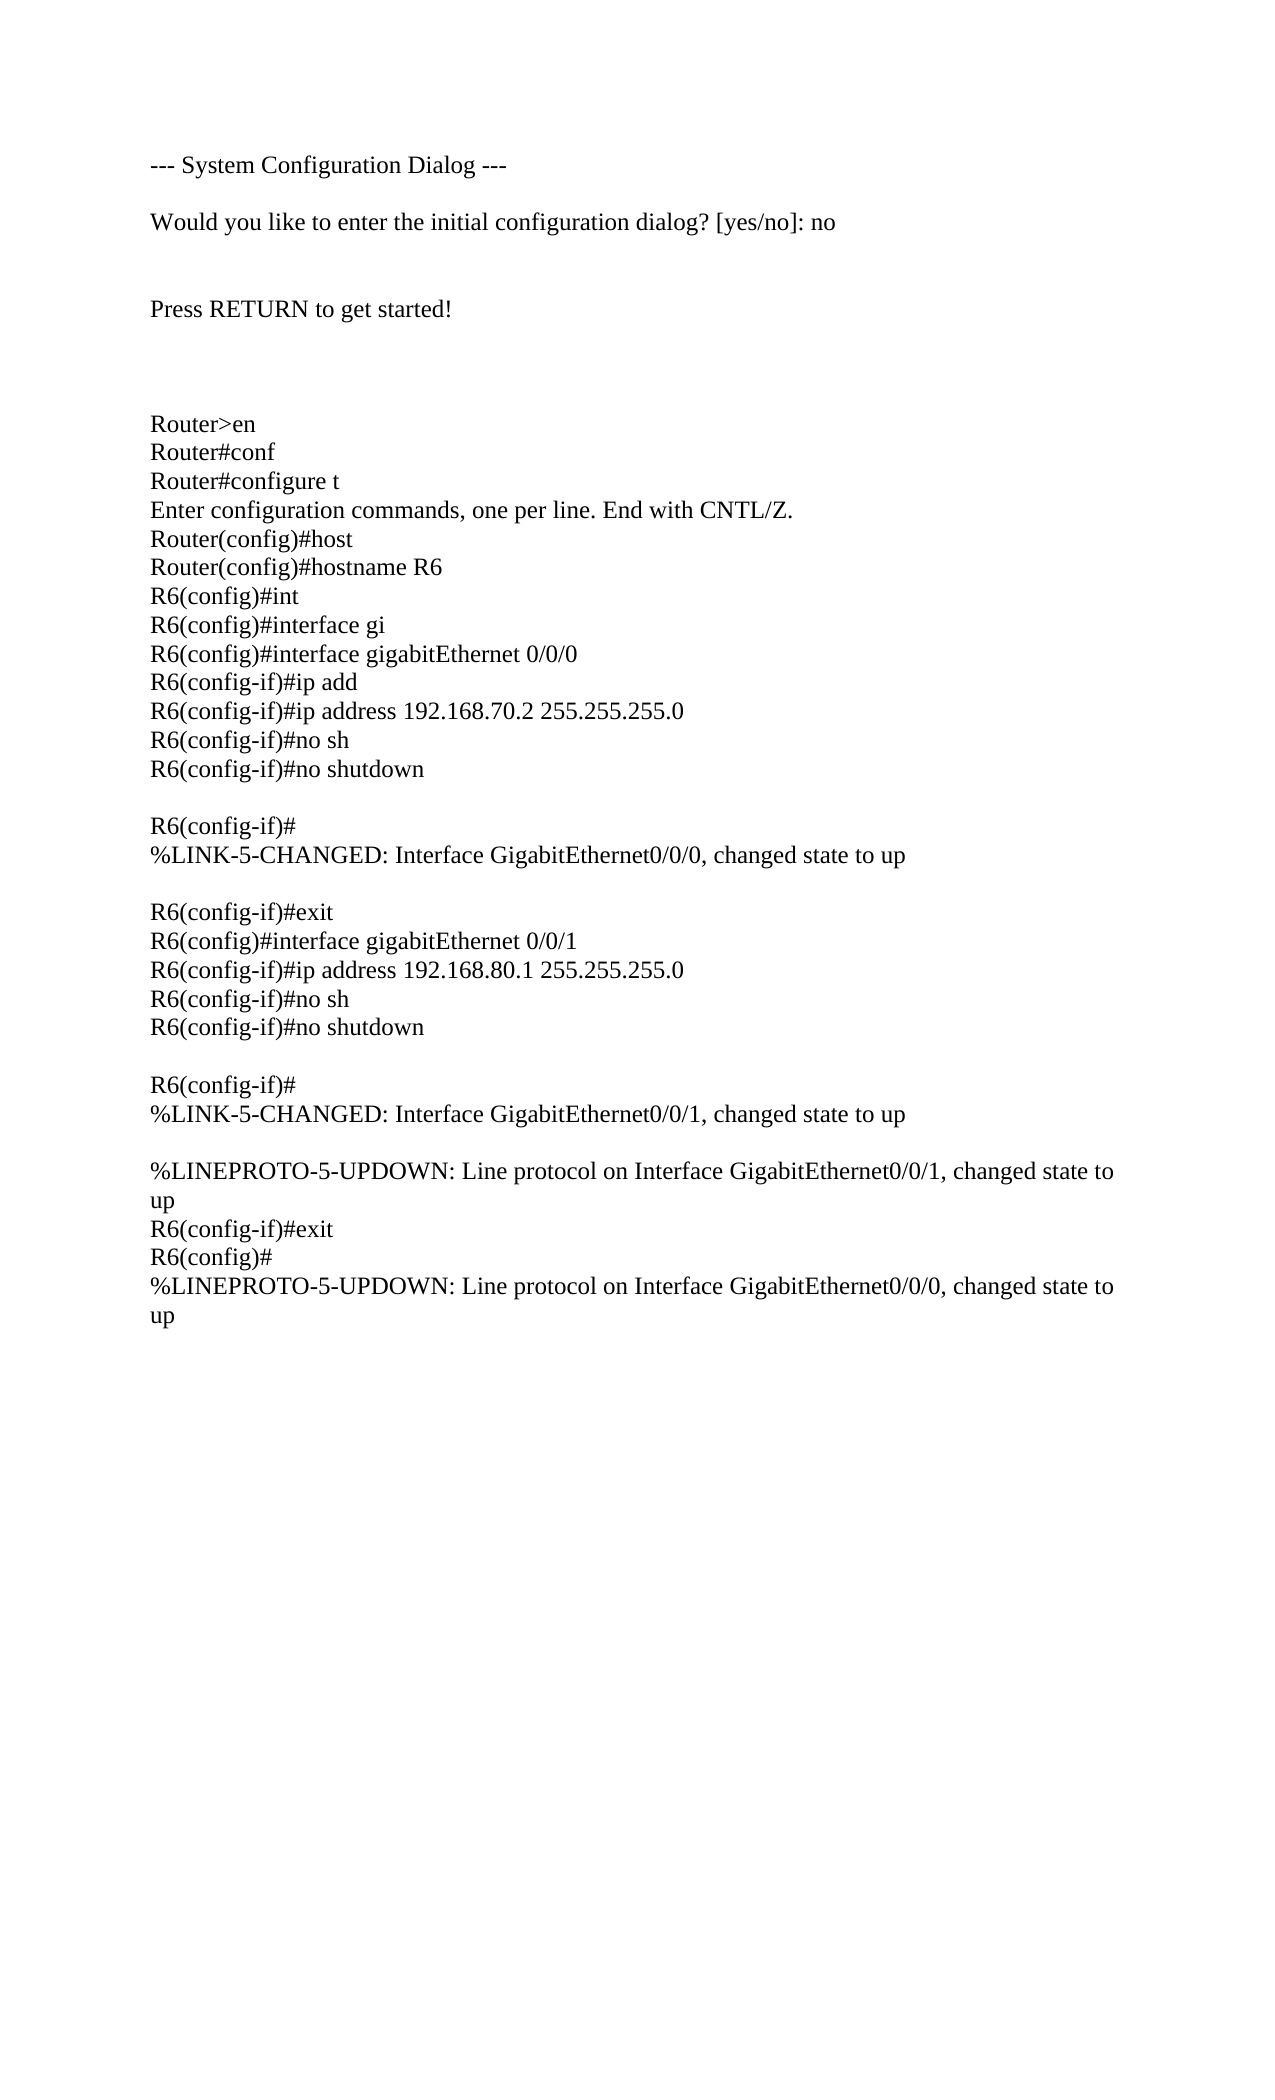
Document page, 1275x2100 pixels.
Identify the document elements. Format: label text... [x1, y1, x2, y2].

text R6(config-if)#no sh [150, 984, 1125, 1012]
text R6(config-if)#exit [150, 1214, 1125, 1242]
text Would you like to enter the initial configuration dialog? [yes/no]: no [150, 207, 1125, 236]
text R6(config-if)#no shutdown [150, 1012, 1125, 1041]
text %LINEPROTO-5-UPDOWN: Line protocol on Interface GigabitEthernet0/0/0, changed state to up [150, 1271, 1125, 1329]
text R6(config)#int [150, 581, 1125, 610]
text R6(config-if)# [150, 811, 1125, 840]
text R6(config-if)#no sh [150, 725, 1125, 754]
text R6(config)#interface gigabitEthernet 0/0/1 [150, 926, 1125, 955]
text R6(config)#interface gigabitEthernet 0/0/0 [150, 639, 1125, 667]
text Router#conf [150, 437, 1125, 466]
text R6(config-if)#exit [150, 897, 1125, 926]
text %LINEPROTO-5-UPDOWN: Line protocol on Interface GigabitEthernet0/0/1, changed state to up [150, 1156, 1125, 1214]
text Enter configuration commands, one per line. End with CNTL/Z. [150, 495, 1125, 524]
text Router>en [150, 409, 1125, 437]
text Router(config)#host [150, 524, 1125, 552]
text R6(config-if)#no shutdown [150, 754, 1125, 782]
text R6(config-if)#ip address 192.168.70.2 255.255.255.0 [150, 696, 1125, 725]
text Router(config)#hostname R6 [150, 552, 1125, 581]
text R6(config)#interface gi [150, 610, 1125, 639]
text R6(config-if)#ip add [150, 667, 1125, 696]
text --- System Configuration Dialog --- [150, 150, 1125, 179]
text %LINK-5-CHANGED: Interface GigabitEthernet0/0/1, changed state to up [150, 1099, 1125, 1127]
text Press RETURN to get started! [150, 294, 1125, 322]
text R6(config-if)#ip address 192.168.80.1 255.255.255.0 [150, 955, 1125, 984]
text %LINK-5-CHANGED: Interface GigabitEthernet0/0/0, changed state to up [150, 840, 1125, 869]
text R6(config)# [150, 1242, 1125, 1271]
text Router#configure t [150, 466, 1125, 495]
text R6(config-if)# [150, 1070, 1125, 1099]
